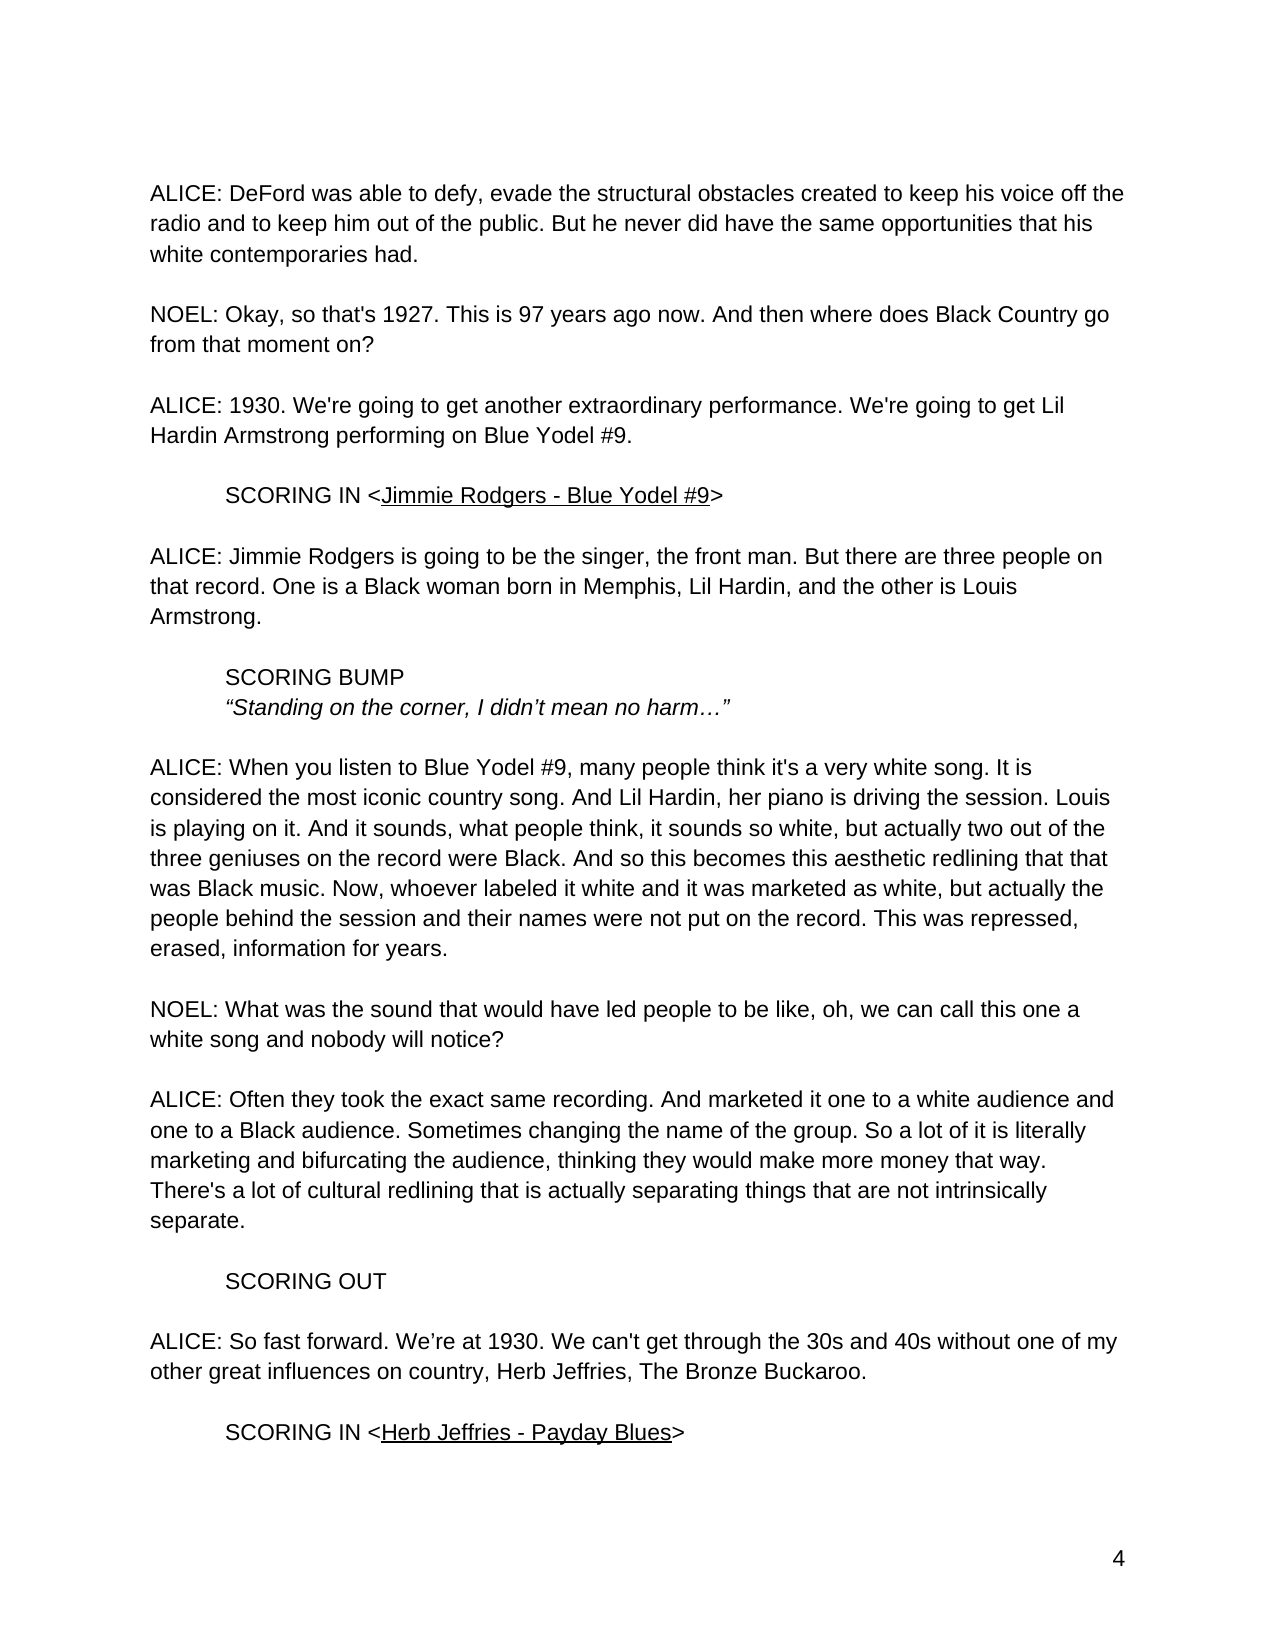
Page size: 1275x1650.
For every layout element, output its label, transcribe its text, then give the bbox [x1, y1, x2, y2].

text ALICE: 1930. We're going to get another extraordinary performance. We're going to get Lil Hardin Armstrong performing on Blue Yodel #9. [150, 392, 1125, 448]
text NOEL: What was the sound that would have led people to be like, oh, we can call this one a white song and nobody will notice? [150, 996, 1125, 1052]
text ALICE: So fast forward. We’re at 1930. We can't get through the 30s and 40s without one of my other great influences on country, Herb Jeffries, The Bronze Buckaroo. [150, 1328, 1125, 1385]
text NOEL: Okay, so that's 1927. This is 97 years ago now. And then where does Black Country go from that moment on? [150, 301, 1125, 358]
text SCORING IN <Jimmie Rodgers - Blue Yodel #9> [225, 482, 1125, 509]
text SCORING IN <Herb Jeffries - Payday Blues> [150, 1419, 1125, 1445]
text ALICE: DeFord was able to defy, evade the structural obstacles created to keep his voice off the radio and to keep him out of the public. But he never did have the same opportunities that his white contemporaries had. [150, 180, 1125, 267]
text SCORING OUT [150, 1268, 1125, 1294]
text ALICE: Often they took the exact same recording. And marketed it one to a white audience and one to a Black audience. Sometimes changing the name of the group. So a lot of it is literally marketing and bifurcating the audience, thinking they would make more money that way. There's a lot of cultural redlining that is actually separating things that are not intrinsically separate. [150, 1086, 1125, 1234]
text SCORING BUMP “Standing on the corner, I didn’t mean no harm…” [225, 663, 1125, 720]
text ALICE: Jimmie Rodgers is going to be the singer, the front man. But there are three people on that record. One is a Black woman born in Memphis, Lil Hardin, and the other is Louis Armstrong. [150, 543, 1125, 629]
text ALICE: When you listen to Blue Yodel #9, many people think it's a very white song. It is considered the most iconic country song. And Lil Hardin, her piano is driving the session. Louis is playing on it. And it sounds, what people think, it sounds so white, but actually two out of the three geniuses on the record were Black. And so this becomes this aesthetic redlining that that was Black music. Now, whoever labeled it white and it was marketed as white, but actually the people behind the session and their names were not put on the record. This was repressed, erased, information for years. [150, 754, 1125, 962]
